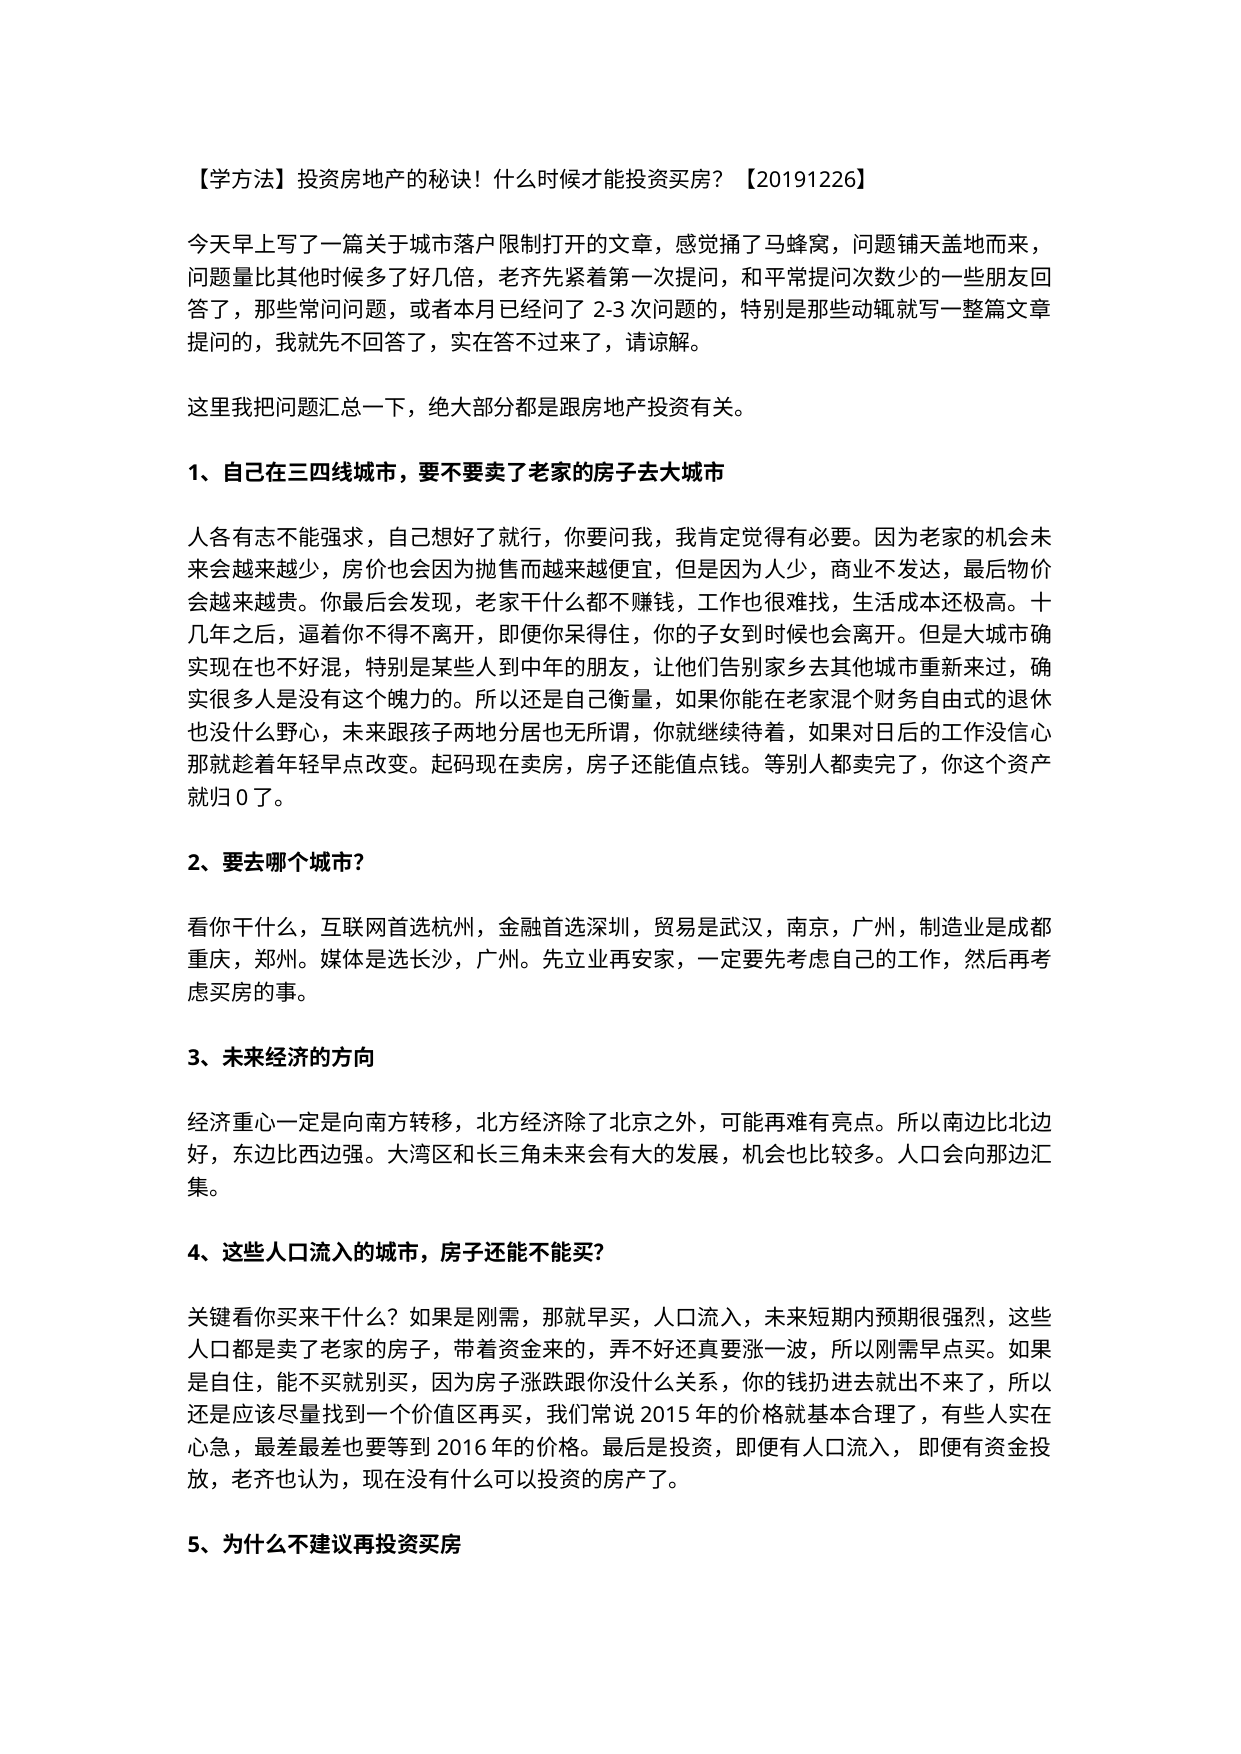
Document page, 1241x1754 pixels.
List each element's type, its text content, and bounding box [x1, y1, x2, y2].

text 【学方法】投资房地产的秘诀！什么时候才能投资买房？【20191226】 [187, 162, 1053, 194]
text 看你干什么，互联网首选杭州，金融首选深圳，贸易是武汉，南京，广州，制造业是成都，重庆，郑州。媒体是选长沙，广州。先立业再安家，一定要先考虑自己的工作，然后再考虑买房的事。 [187, 909, 1053, 1007]
text 经济重心一定是向南方转移，北方经济除了北京之外，可能再难有亮点。所以南边比北边好，东边比西边强。大湾区和长三角未来会有大的发展，机会也比较多。人口会向那边汇集。 [187, 1104, 1053, 1202]
text 今天早上写了一篇关于城市落户限制打开的文章，感觉捅了马蜂窝，问题铺天盖地而来，问题量比其他时候多了好几倍，老齐先紧着第一次提问，和平常提问次数少的一些朋友回答了，那些常问问题，或者本月已经问了2-3次问题的，特别是那些动辄就写一整篇文章提问的，我就先不回答了，实在答不过来了，请谅解。 [187, 227, 1053, 357]
text 5、为什么不建议再投资买房 [187, 1527, 1053, 1559]
text 2、要去哪个城市？ [187, 844, 1053, 877]
text 人各有志不能强求，自己想好了就行，你要问我，我肯定觉得有必要。因为老家的机会未来会越来越少，房价也会因为抛售而越来越便宜，但是因为人少，商业不发达，最后物价会越来越贵。你最后会发现，老家干什么都不赚钱，工作也很难找，生活成本还极高。十几年之后，逼着你不得不离开，即便你呆得住，你的子女到时候也会离开。但是大城市确实现在也不好混，特别是某些人到中年的朋友，让他们告别家乡去其他城市重新来过，确实很多人是没有这个魄力的。所以还是自己衡量，如果你能在老家混个财务自由式的退休，也没什么野心，未来跟孩子两地分居也无所谓，你就继续待着，如果对日后的工作没信心，那就趁着年轻早点改变。起码现在卖房，房子还能值点钱。等别人都卖完了，你这个资产就归0了。 [187, 519, 1053, 812]
text 关键看你买来干什么？如果是刚需，那就早买，人口流入，未来短期内预期很强烈，这些人口都是卖了老家的房子，带着资金来的，弄不好还真要涨一波，所以刚需早点买。如果是自住，能不买就别买，因为房子涨跌跟你没什么关系，你的钱扔进去就出不来了，所以还是应该尽量找到一个价值区再买，我们常说2015年的价格就基本合理了，有些人实在心急，最差最差也要等到2016年的价格。最后是投资，即便有人口流入， 即便有资金投放，老齐也认为，现在没有什么可以投资的房产了。 [187, 1299, 1053, 1494]
text 这里我把问题汇总一下，绝大部分都是跟房地产投资有关。 [187, 389, 1053, 422]
text 1、自己在三四线城市，要不要卖了老家的房子去大城市 [187, 454, 1053, 487]
text 4、这些人口流入的城市，房子还能不能买？ [187, 1234, 1053, 1267]
text 3、未来经济的方向 [187, 1039, 1053, 1072]
